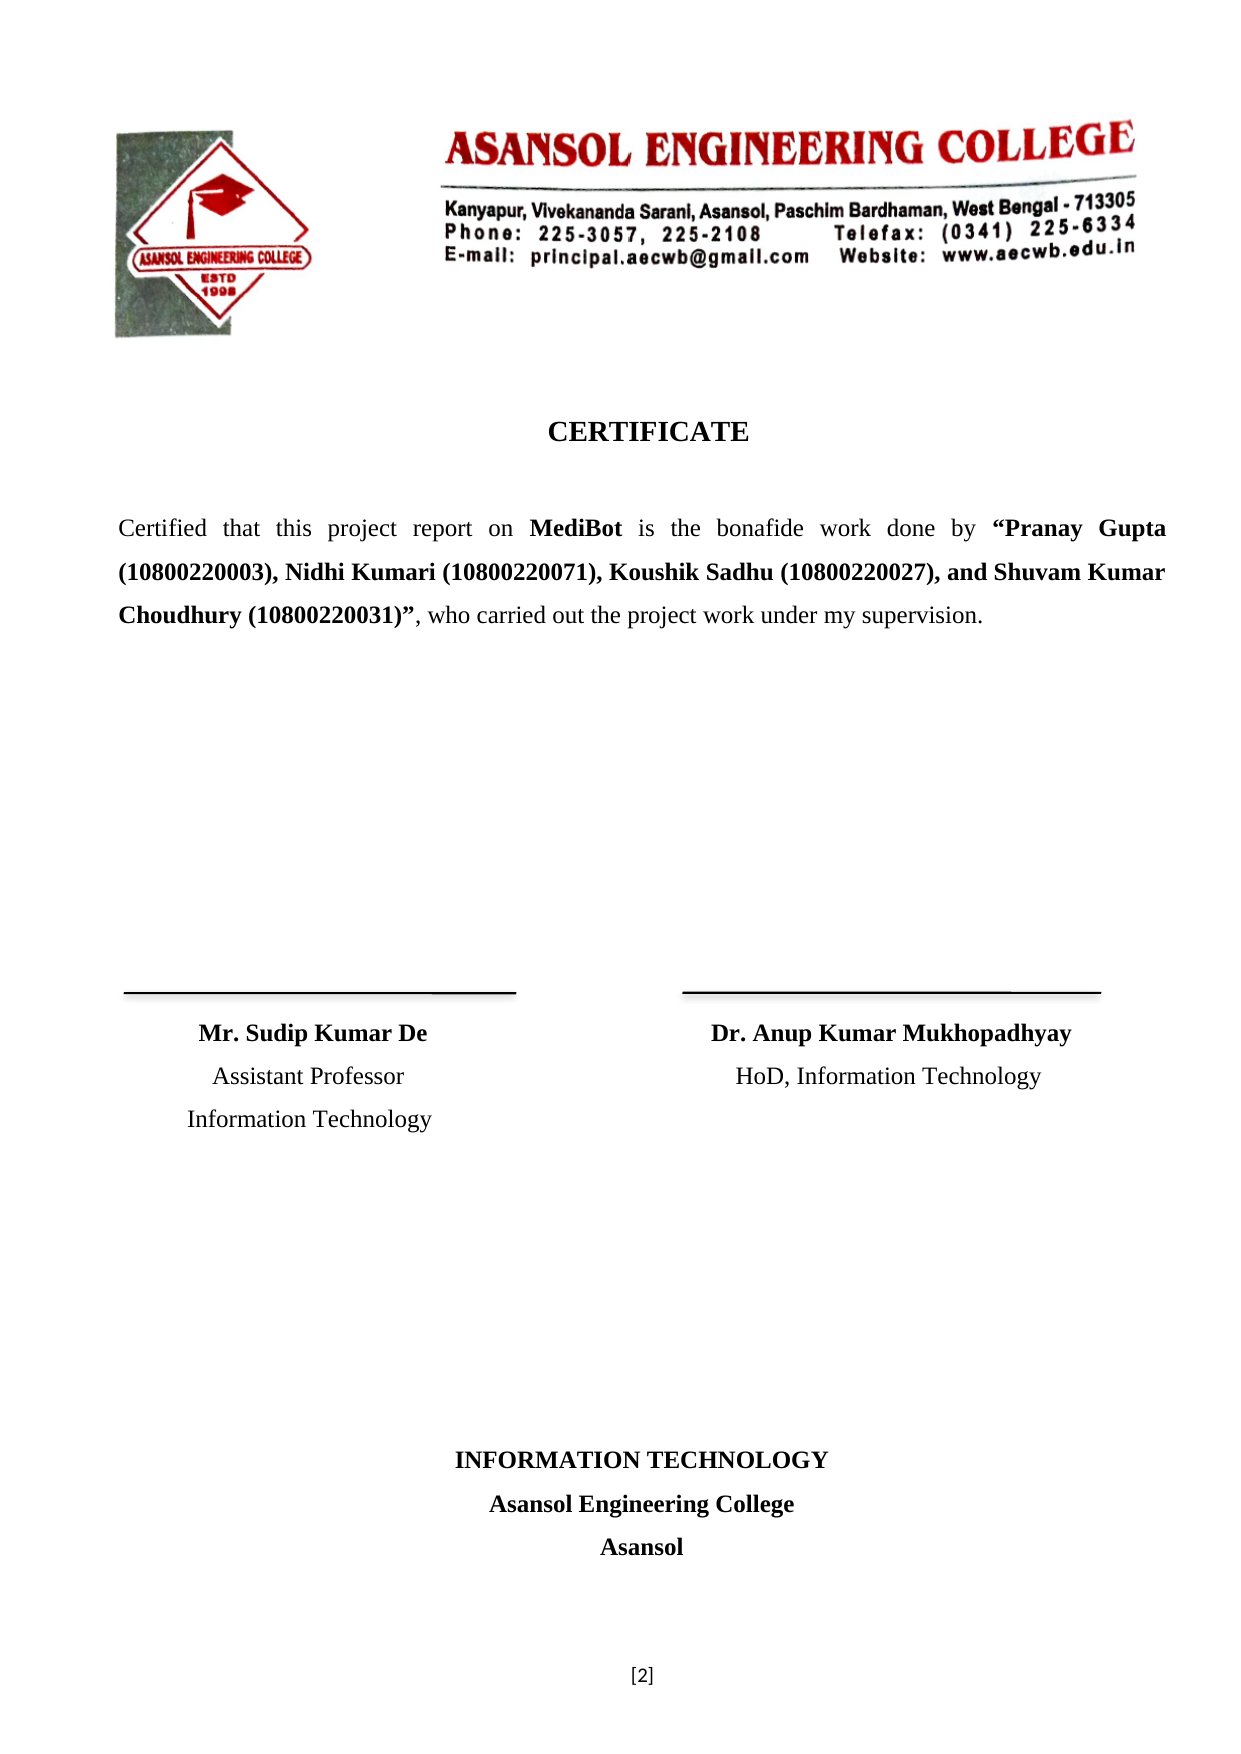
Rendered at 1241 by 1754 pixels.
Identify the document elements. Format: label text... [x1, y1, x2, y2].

text Asansol [118, 1532, 1165, 1561]
text Assistant Professor HoD, Information Technology [118, 1061, 1165, 1089]
text Mr. Sudip Kumar De Dr. Anup Kumar Mukhopadhyay [118, 1018, 1166, 1046]
text Certified that this project report on MediBot is the bonafide work done by “Pranay Gupta (10800220003), Nidhi Kumari (10800220071), Koushik Sadhu (10800220027), and Shuvam Kumar Choudhury (10800220031)”, who carried out the project work under my supervision. [118, 513, 1166, 628]
text Asansol Engineering College [118, 1489, 1165, 1517]
text CERTIFICATE [118, 414, 1179, 447]
text Information Technology [118, 1104, 1165, 1133]
picture [100, 104, 1150, 354]
text INFORMATION TECHNOLOGY [118, 1446, 1165, 1474]
